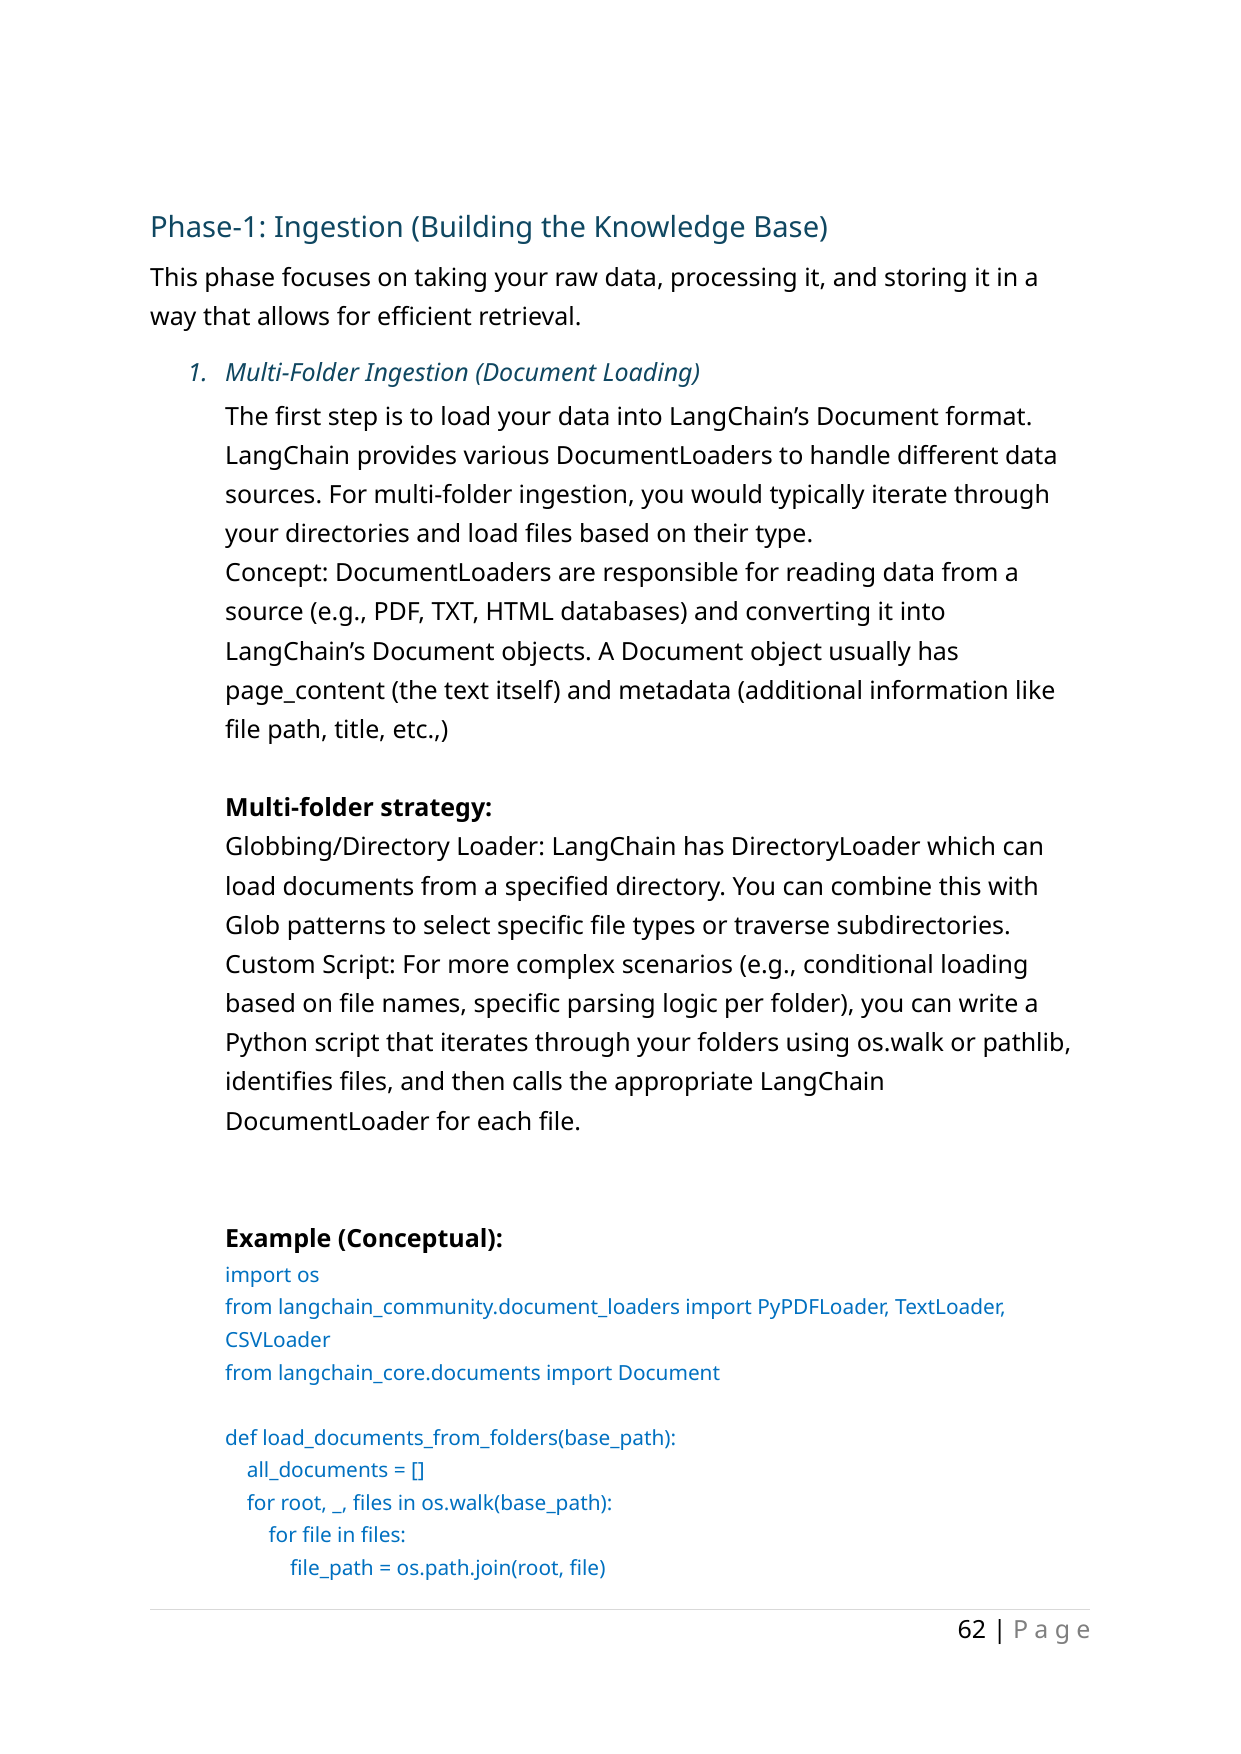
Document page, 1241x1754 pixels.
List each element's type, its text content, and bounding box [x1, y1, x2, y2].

list for root, _, files in os.walk(base_path): [225, 1488, 1090, 1516]
list all_documents = [] [225, 1455, 1090, 1484]
list Concept: DocumentLoaders are responsible for reading data from a source (e.g., PDF, TXT, HTML databases) and converting it into LangChain’s Document objects. A Document object usually has page_content (the text itself) and metadata (additional information like file path, title, etc.,) [225, 555, 1090, 746]
list The first step is to load your data into LangChain’s Document format. LangChain provides various DocumentLoaders to handle different data sources. For multi-folder ingestion, you would typically iterate through your directories and load files based on their type. [225, 398, 1090, 550]
subtitle Multi-Folder Ingestion (Document Loading) [187, 355, 1090, 389]
list file_path = os.path.join(root, file) [225, 1553, 1090, 1582]
list def load_documents_from_folders(base_path): [225, 1423, 1090, 1451]
list Example (Conceptual): [225, 1221, 1090, 1255]
subtitle Phase-1: Ingestion (Building the Knowledge Base) [150, 206, 1090, 246]
list from langchain_core.documents import Document [225, 1358, 1090, 1386]
text This phase focuses on taking your raw data, processing it, and storing it in a way that allows for efficient retrieval. [150, 260, 1090, 333]
list from langchain_community.document_loaders import PyPDFLoader, TextLoader, CSVLoader [225, 1292, 1090, 1353]
list for file in files: [225, 1521, 1090, 1549]
list import os [225, 1260, 1090, 1288]
list Custom Script: For more complex scenarios (e.g., conditional loading based on file names, specific parsing logic per folder), you can write a Python script that iterates through your folders using os.walk or pathlib, identifies files, and then calls the appropriate LangChain DocumentLoader for each file. [225, 946, 1090, 1137]
list Multi-folder strategy: [225, 790, 1090, 824]
list Globbing/Directory Loader: LangChain has DirectoryLoader which can load documents from a specified directory. You can combine this with Glob patterns to select specific file types or traverse subdirectories. [225, 829, 1090, 941]
